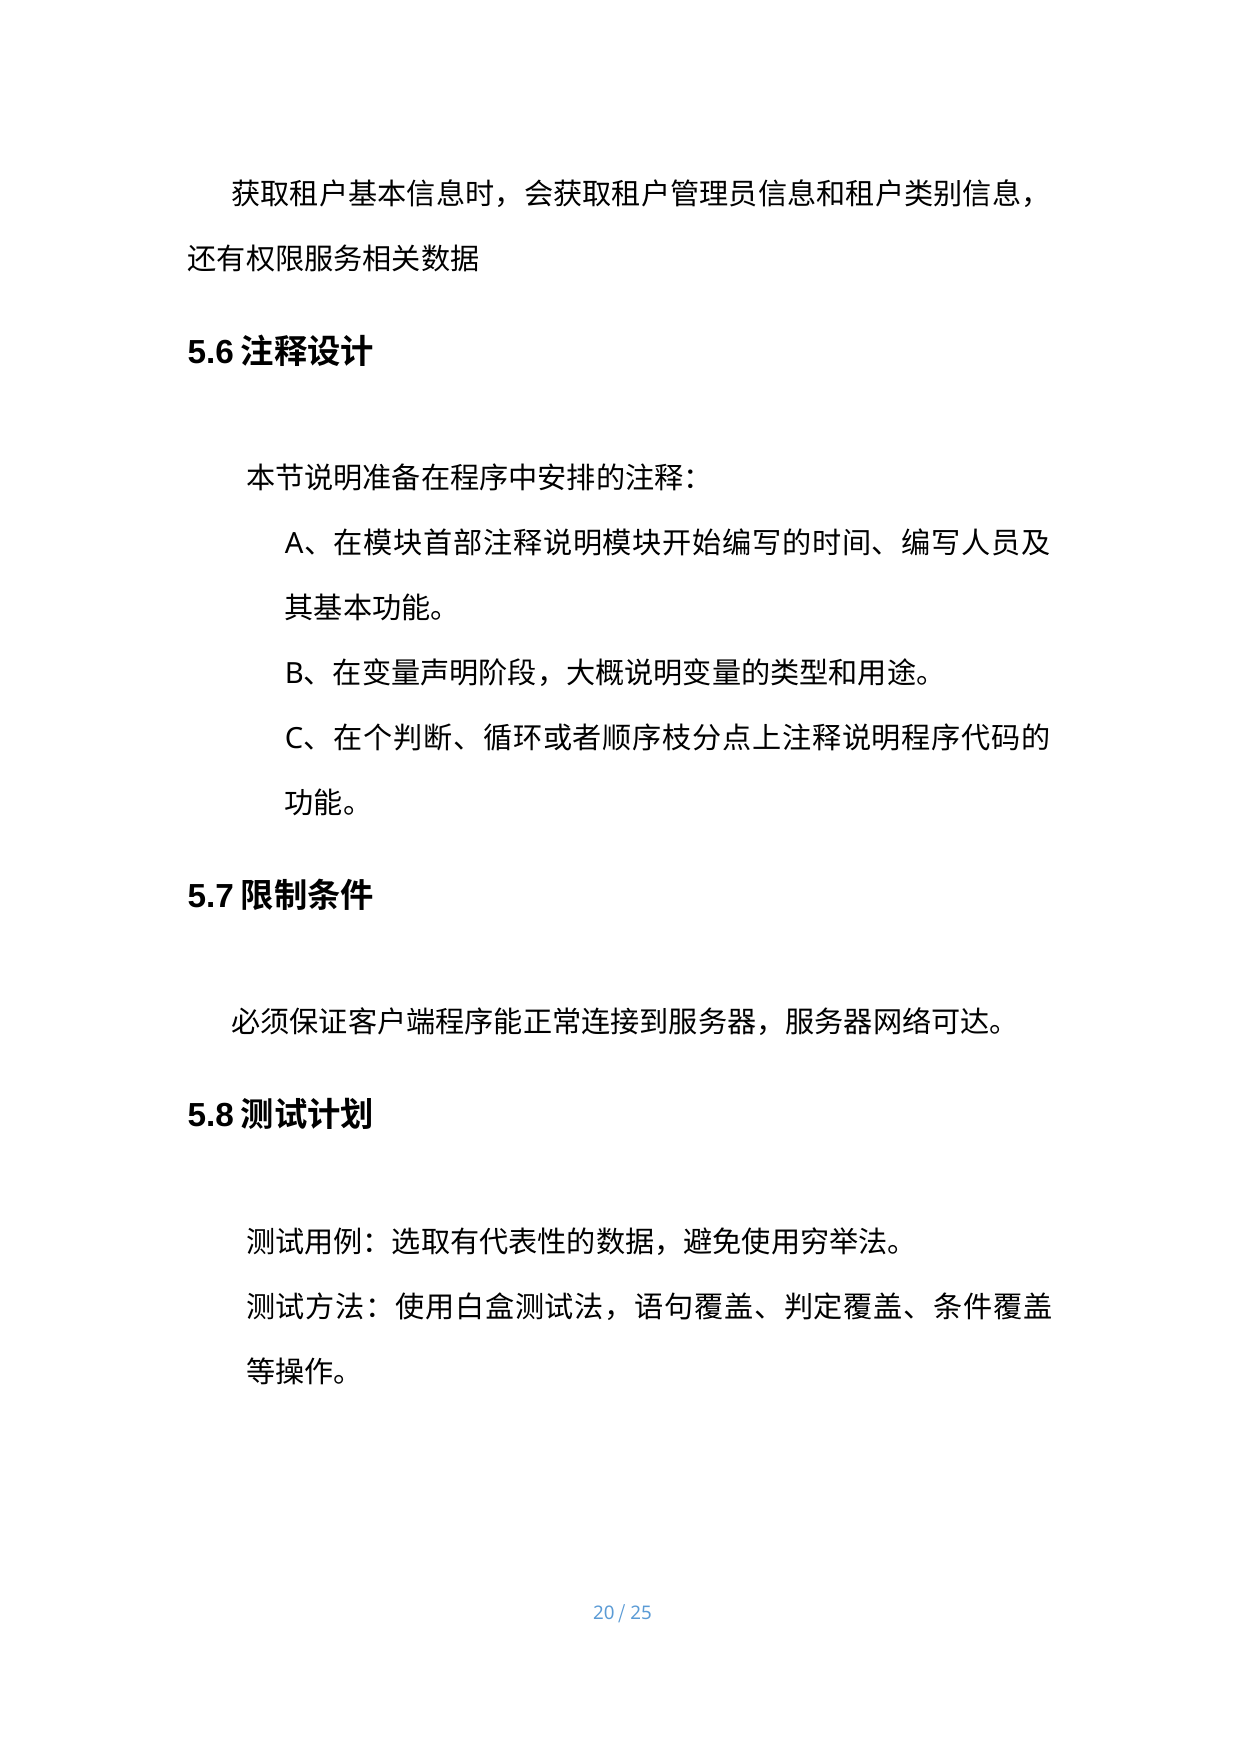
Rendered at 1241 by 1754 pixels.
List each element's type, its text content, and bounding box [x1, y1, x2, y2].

subtitle 5.6注释设计 [187, 316, 1053, 381]
text B、在变量声明阶段，大概说明变量的类型和用途。 [284, 638, 1053, 703]
subtitle 5.8测试计划 [187, 1079, 1053, 1144]
text A、在模块首部注释说明模块开始编写的时间、编写人员及其基本功能。 [284, 508, 1053, 638]
text 测试用例：选取有代表性的数据，避免使用穷举法。 [246, 1207, 1053, 1272]
text C、在个判断、循环或者顺序枝分点上注释说明程序代码的功能。 [284, 703, 1053, 833]
text 获取租户基本信息时，会获取租户管理员信息和租户类别信息，还有权限服务相关数据 [187, 159, 1053, 289]
subtitle 5.7限制条件 [187, 860, 1053, 925]
text 测试方法：使用白盒测试法，语句覆盖、判定覆盖、条件覆盖等操作。 [246, 1272, 1053, 1402]
text 必须保证客户端程序能正常连接到服务器，服务器网络可达。 [187, 987, 1053, 1052]
text 本节说明准备在程序中安排的注释： [246, 443, 1053, 508]
